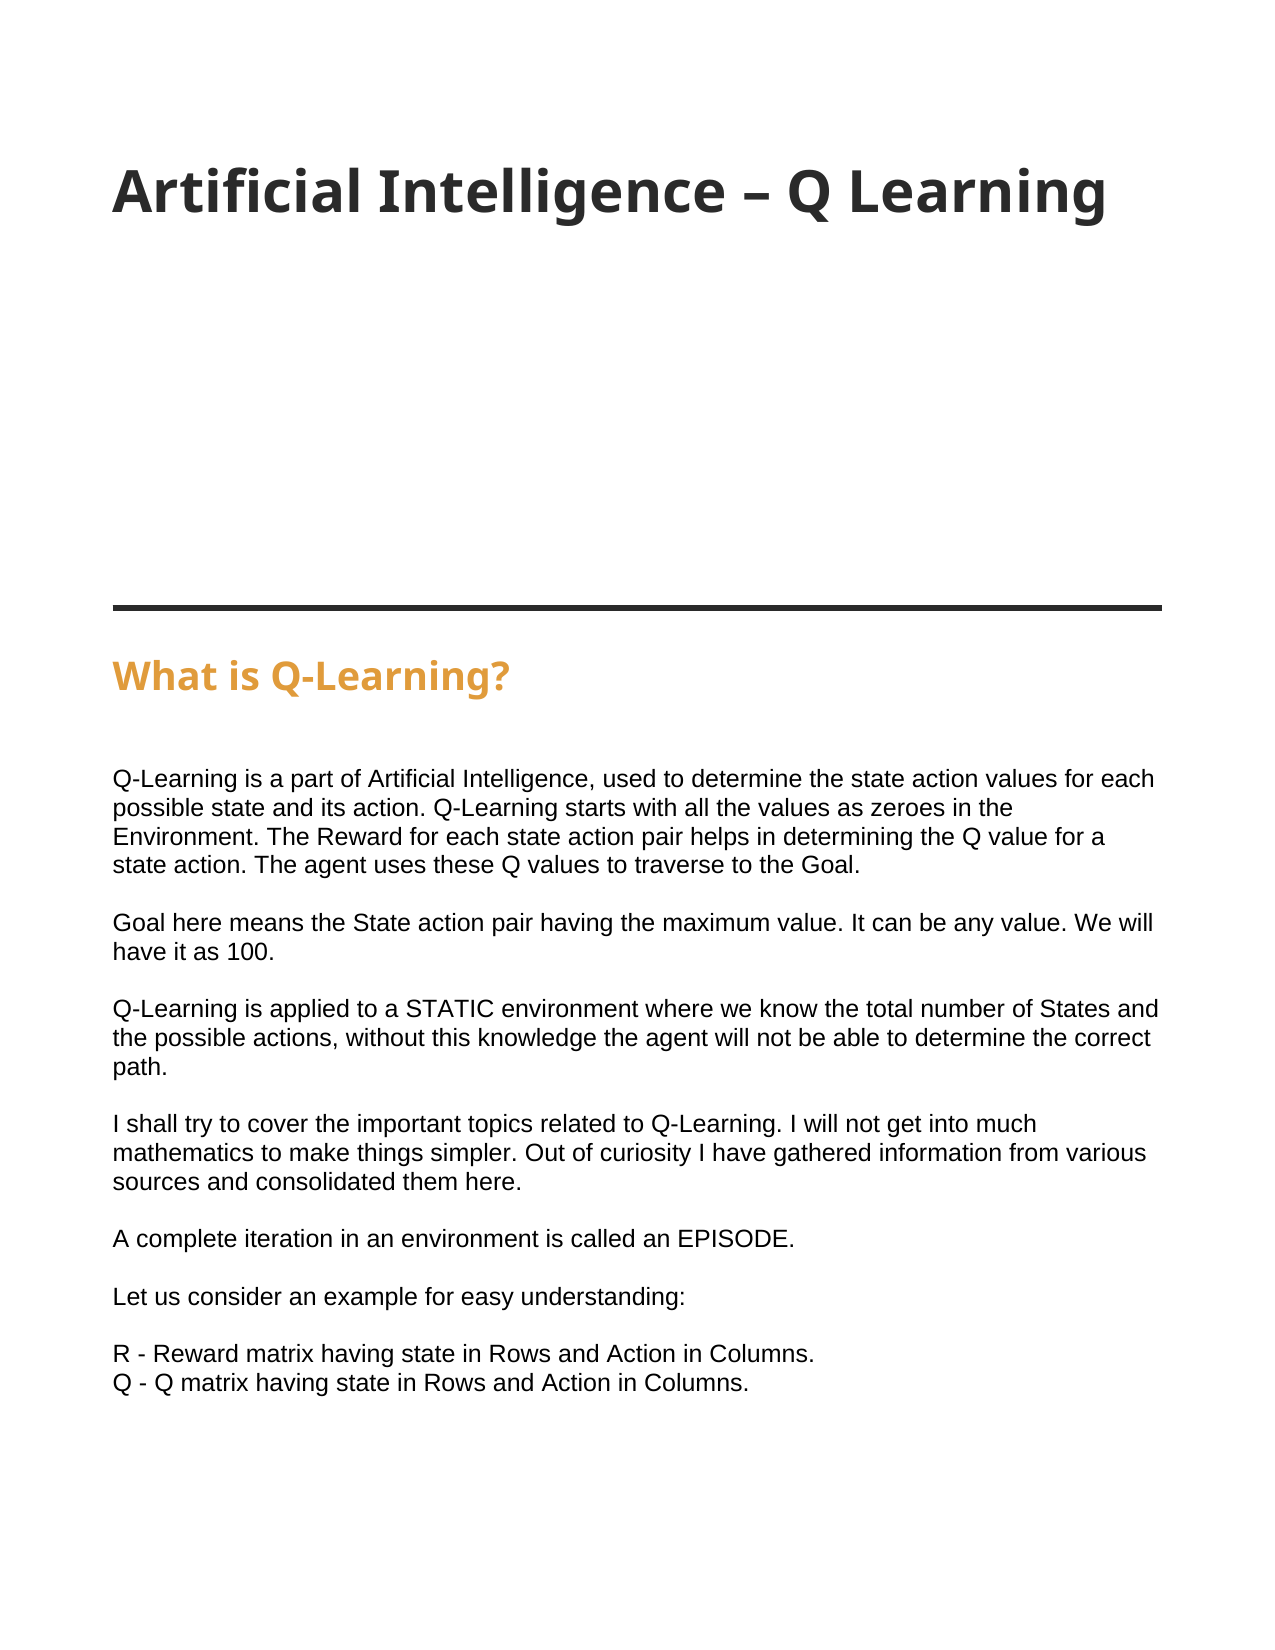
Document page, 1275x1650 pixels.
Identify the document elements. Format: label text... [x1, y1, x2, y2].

text Let us consider an example for easy understanding: [112, 1282, 1162, 1311]
subtitle Artificial Intelligence – Q Learning [112, 150, 1162, 229]
text Q - Q matrix having state in Rows and Action in Columns. [112, 1368, 1162, 1397]
text R - Reward matrix having state in Rows and Action in Columns. [112, 1339, 1162, 1368]
text Q-Learning is applied to a STATIC environment where we know the total number of States and the possible actions, without this knowledge the agent will not be able to determine the correct path. [112, 994, 1162, 1081]
text Q-Learning is a part of Artificial Intelligence, used to determine the state action values for each possible state and its action. Q-Learning starts with all the values as zeroes in the Environment. The Reward for each state action pair helps in determining the Q value for a state action. The agent uses these Q values to traverse to the Goal. [112, 764, 1162, 879]
text I shall try to cover the important topics related to Q-Learning. I will not get into much mathematics to make things simpler. Out of curiosity I have gathered information from various sources and consolidated them here. [112, 1109, 1162, 1196]
text Goal here means the State action pair having the maximum value. It can be any value. We will have it as 100. [112, 908, 1162, 966]
text A complete iteration in an environment is called an EPISODE. [112, 1224, 1162, 1253]
subtitle What is Q-Learning? [112, 606, 1162, 702]
